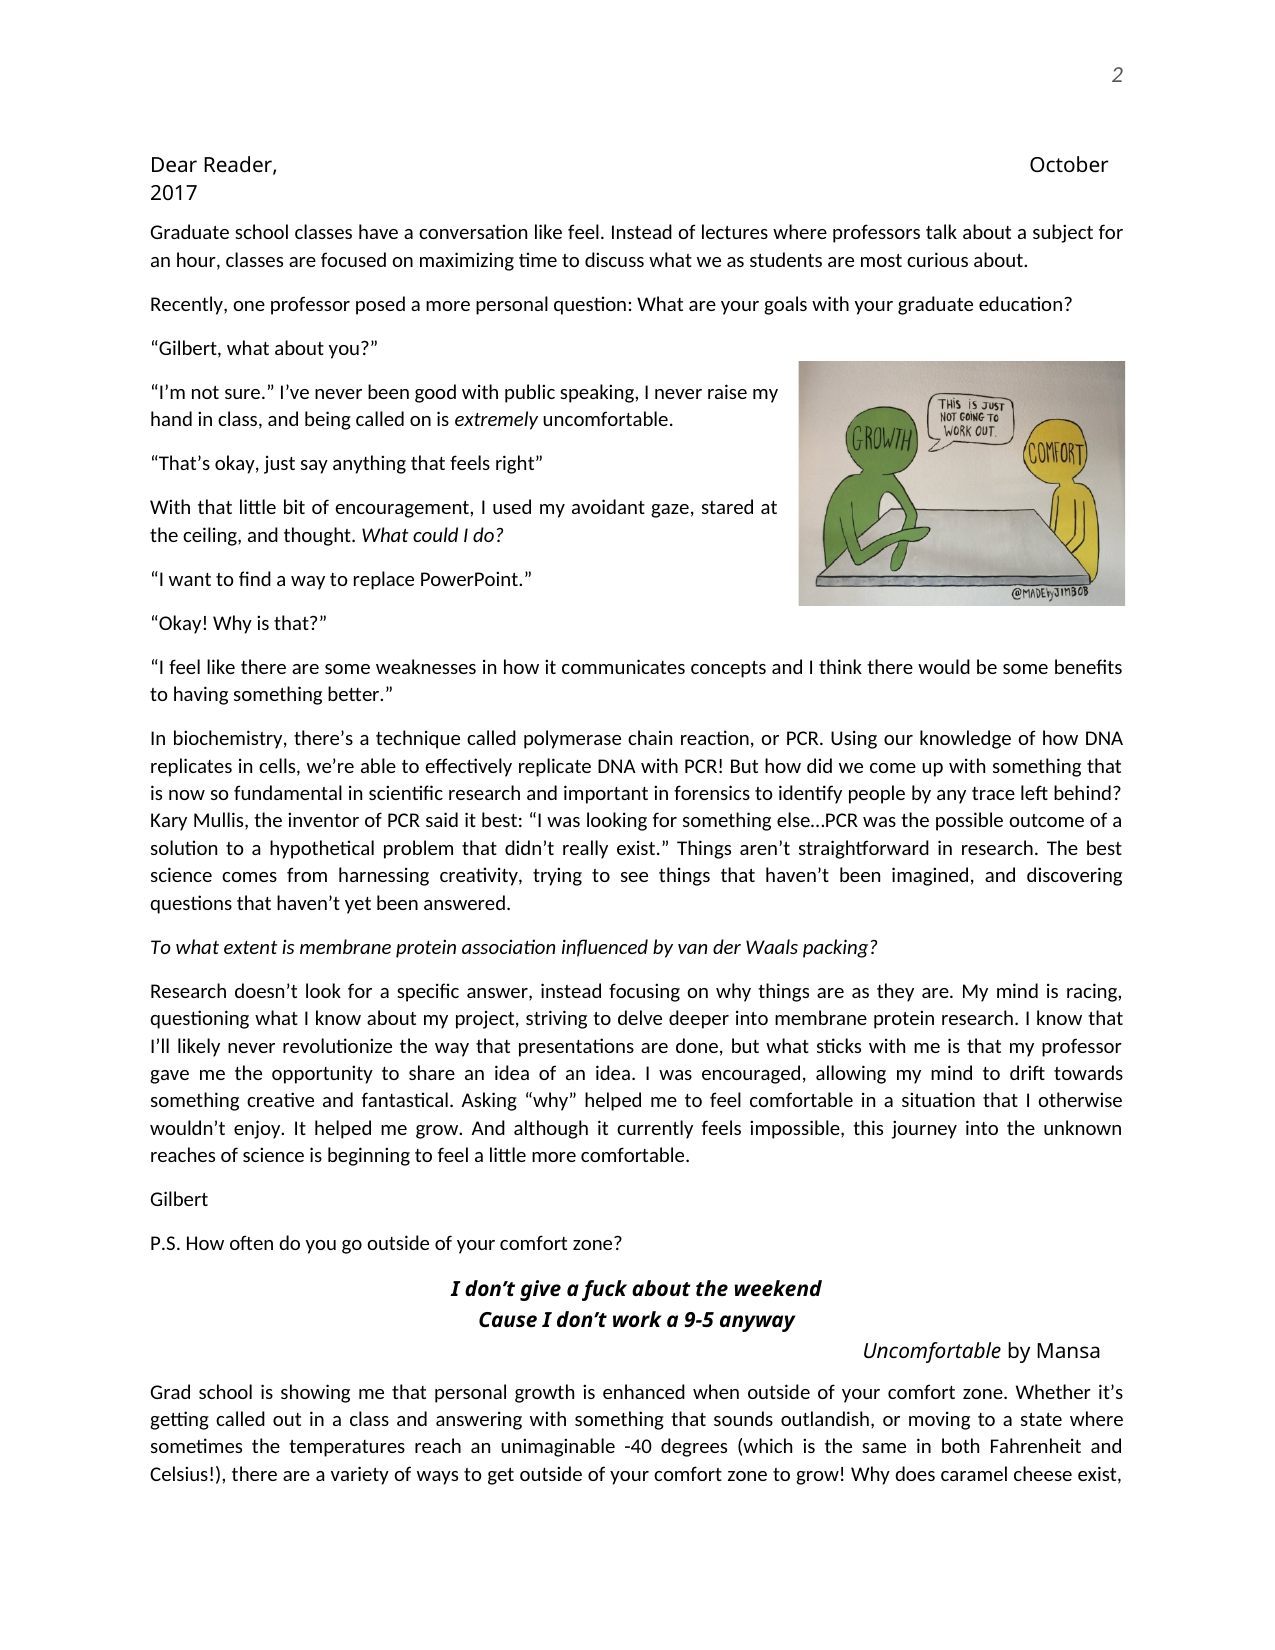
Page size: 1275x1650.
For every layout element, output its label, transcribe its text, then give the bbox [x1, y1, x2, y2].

text “Okay! Why is that?” [150, 610, 1125, 635]
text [150, 1379, 1125, 1487]
text “I’m not sure.” I’ve never been good with public speaking, I never raise my hand in class, and being called on is extremely uncomfortable. [150, 379, 798, 432]
text P.S. How often do you go outside of your comfort zone? [150, 1231, 1125, 1256]
text Gilbert [150, 1186, 1125, 1212]
text “Gilbert, what about you?” [150, 335, 1125, 360]
picture [798, 361, 1125, 606]
list Uncomfortable by Mansa [862, 1336, 1125, 1364]
text With that little bit of encouragement, I used my avoidant gaze, stared at the ceiling, and thought. What could I do? [150, 494, 798, 547]
text “I want to find a way to replace PowerPoint.” [150, 566, 798, 591]
text Research doesn’t look for a specific answer, instead focusing on why things are as they are. My mind is racing, questioning what I know about my project, striving to delve deeper into membrane protein research. I know that I’ll likely never revolutionize the way that presentations are done, but what sticks with me is that my professor gave me the opportunity to share an idea of an idea. I was encouraged, allowing my mind to drift towards something creative and fantastical. Asking “why” helped me to feel comfortable in a situation that I otherwise wouldn’t enjoy. It helped me grow. And although it currently feels impossible, this journey into the unknown reaches of science is beginning to feel a little more comfortable. [150, 978, 1125, 1168]
text Recently, one professor posed a more personal question: What are your goals with your graduate education? [150, 291, 1125, 316]
text Cause I don’t work a 9-5 anyway [150, 1305, 1125, 1334]
text I don’t give a fuck about the weekend [150, 1274, 1125, 1303]
text In biochemistry, there’s a technique called polymerase chain reaction, or PCR. Using our knowledge of how DNA replicates in cells, we’re able to effectively replicate DNA with PCR! But how did we come up with something that is now so fundamental in scientific research and important in forensics to identify people by any trace left behind? Kary Mullis, the inventor of PCR said it best: “I was looking for something else…PCR was the possible outcome of a solution to a hypothetical problem that didn’t really exist.” Things aren’t straightforward in research. The best science comes from harnessing creativity, trying to see things that haven’t been imagined, and discovering questions that haven’t yet been answered. [150, 726, 1125, 915]
subtitle Dear Reader, October 2017 [150, 150, 1125, 207]
text “That’s okay, just say anything that feels right” [150, 450, 798, 476]
text “I feel like there are some weaknesses in how it communicates concepts and I think there would be some benefits to having something better.” [150, 654, 1125, 707]
text To what extent is membrane protein association influenced by van der Waals packing? [150, 934, 1125, 959]
text Graduate school classes have a conversation like feel. Instead of lectures where professors talk about a subject for an hour, classes are focused on maximizing time to discuss what we as students are most curious about. [150, 219, 1125, 272]
